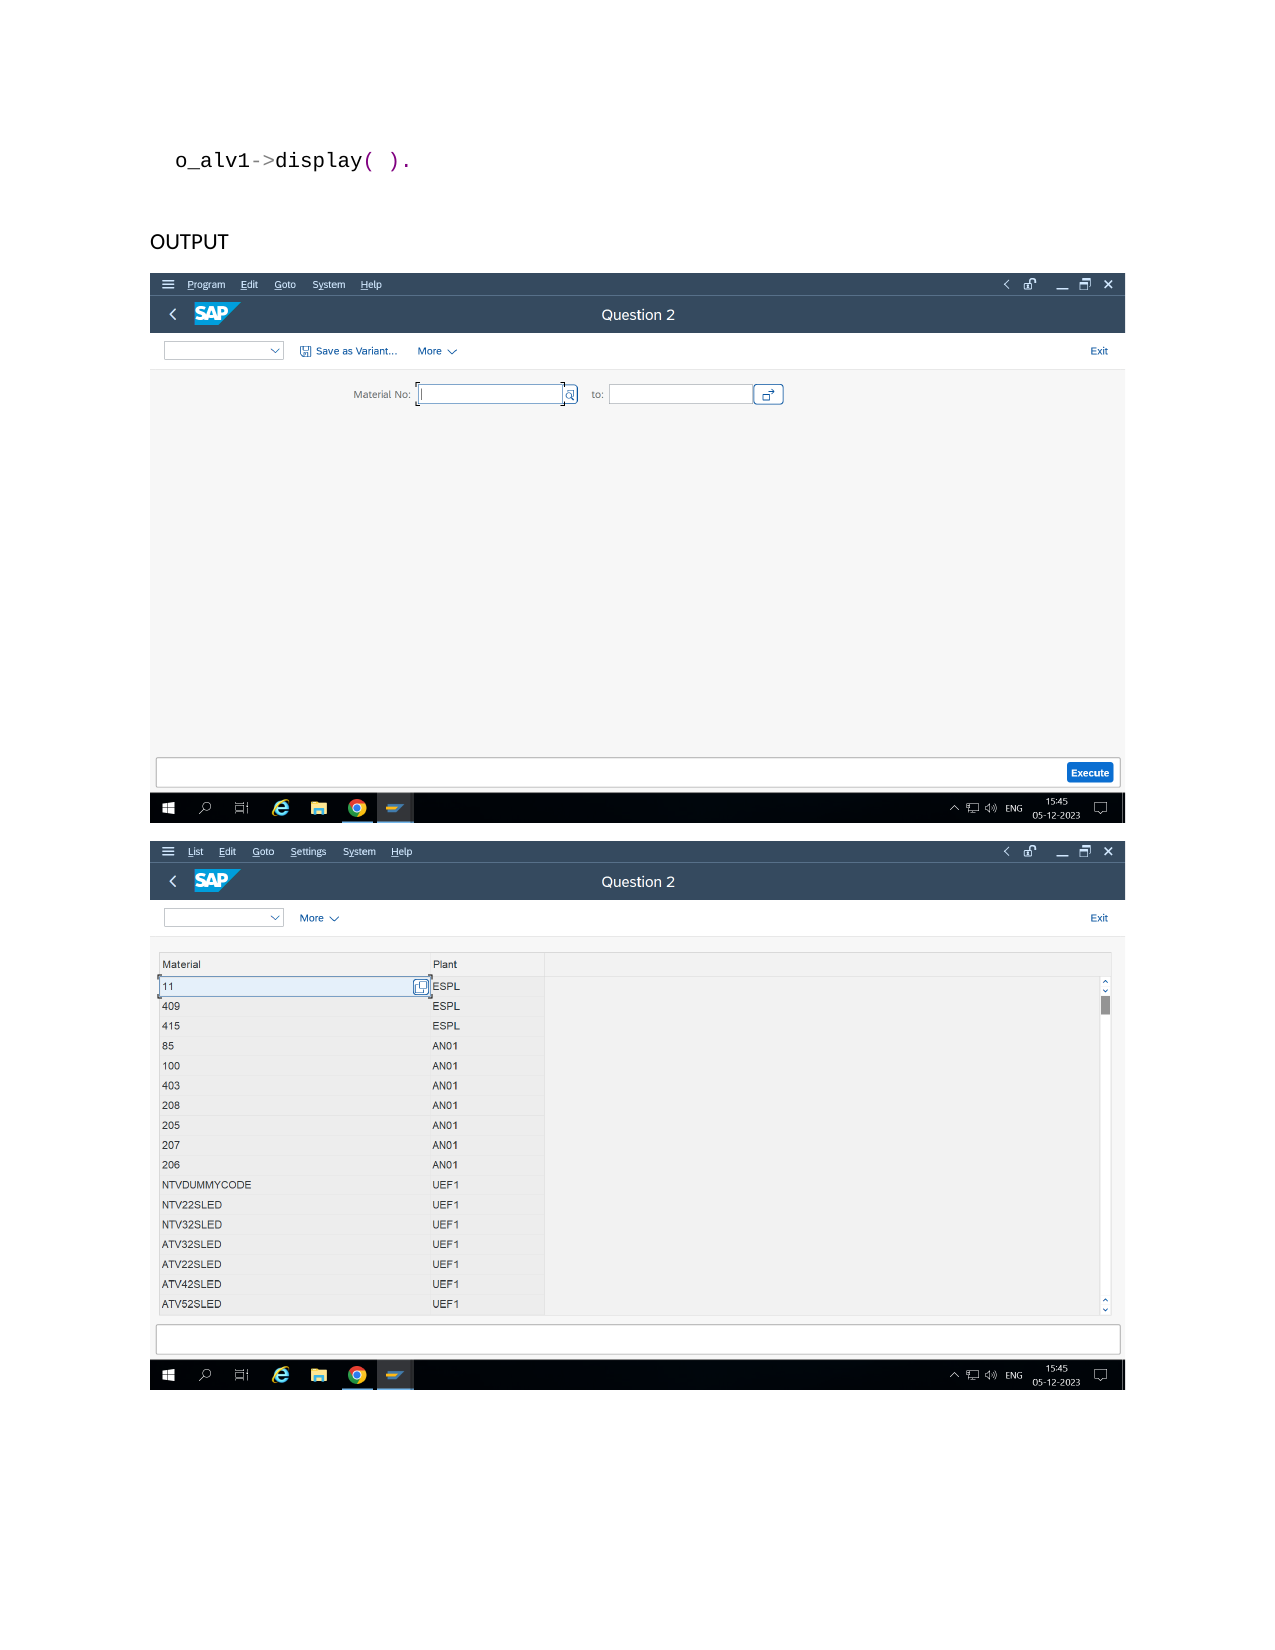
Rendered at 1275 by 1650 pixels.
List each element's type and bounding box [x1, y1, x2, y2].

picture [150, 841, 1125, 1390]
picture [150, 273, 1125, 823]
text [150, 150, 1125, 255]
